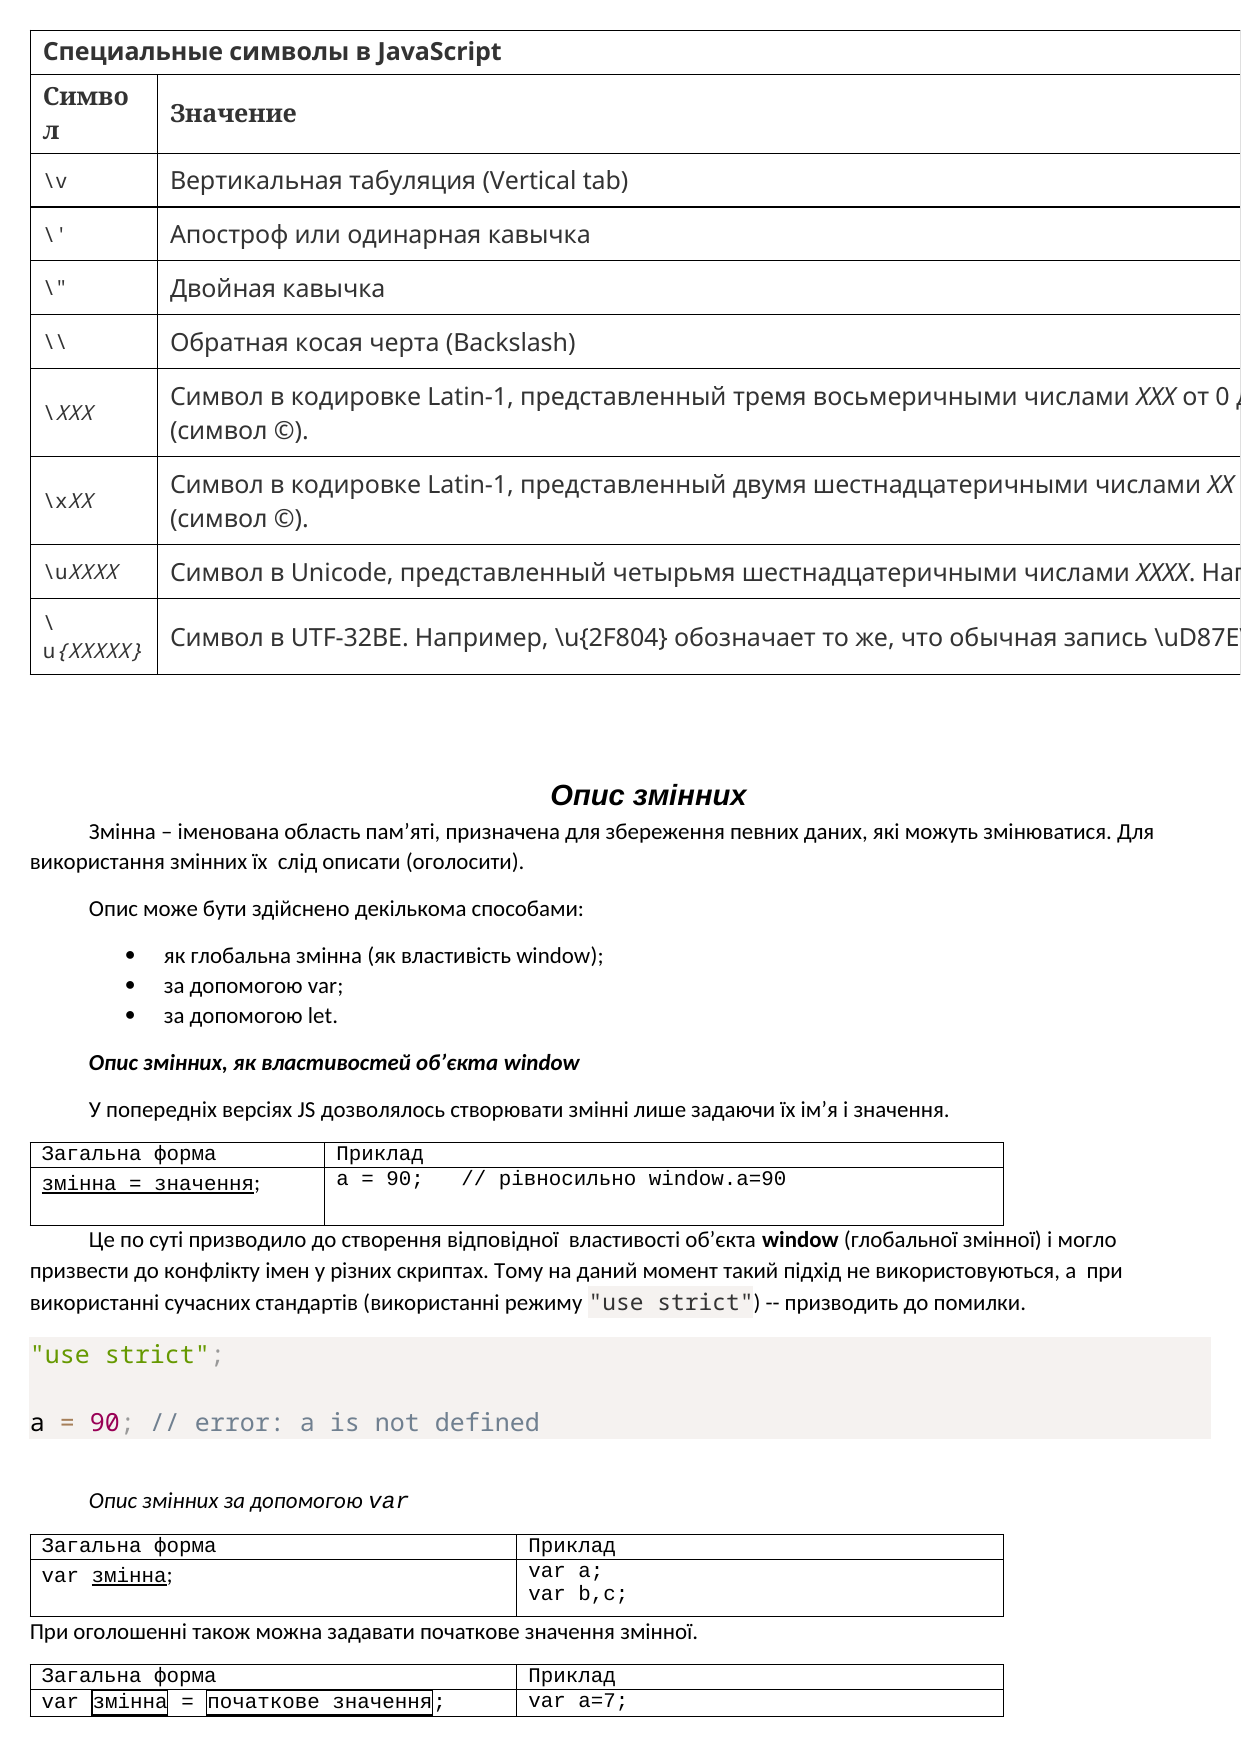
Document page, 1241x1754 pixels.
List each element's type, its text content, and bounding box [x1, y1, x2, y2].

table_cell \' [31, 208, 157, 260]
table_cell \XXX [31, 369, 157, 456]
table_cell var змінна = початкове значення; [433, 1690, 516, 1716]
table_header Приклад [517, 1535, 1003, 1559]
text Опис змінних, як властивостей об’єкта window [29, 1048, 1211, 1077]
table_cell Символ в кодировке Latin-1, представленный тремя восьмеричными числами XXX от 0 до 377. Например, \251 (символ ©). [158, 369, 1240, 456]
table_header Загальна форма [31, 1143, 324, 1167]
table_cell \v [31, 154, 157, 206]
table_cell Вертикальная табуляция (Vertical tab) [158, 154, 1240, 206]
list за допомогою var; [126, 971, 1211, 999]
table_header Приклад [517, 1665, 1003, 1689]
list за допомогою let. [126, 1002, 1211, 1030]
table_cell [517, 1690, 1003, 1716]
table_cell Символ в кодировке Latin-1, представленный двумя шестнадцатеричными числами XX от 00 до FF. Например, \xA9 (символ ©). [158, 457, 1240, 544]
text "use strict"; [29, 1337, 1211, 1371]
table_cell Значение [158, 75, 1240, 153]
text Змінна – іменована область пам’яті, призначена для збереження певних даних, які можуть змінюватися. Для використання змінних їх слід описати (оголосити). [29, 817, 1211, 876]
table_header Загальна форма [31, 1665, 516, 1689]
table_cell var змінна; [31, 1560, 516, 1616]
table_cell \\ [31, 315, 157, 368]
table_cell \uXXXX [31, 545, 157, 598]
text Опис може бути здійснено декількома способами: [29, 894, 1211, 922]
table_header Загальна форма [31, 1535, 516, 1559]
table_cell Обратная косая черта (Backslash) [158, 315, 1240, 368]
subtitle Опис змінних [29, 777, 1211, 811]
table_cell Апостроф или одинарная кавычка [158, 208, 1240, 260]
list як глобальна змінна (як властивість window); [126, 941, 1211, 969]
table_cell var змінна = початкове значення; [207, 1691, 432, 1714]
text a = 90; // error: a is not defined [29, 1405, 1211, 1439]
table_cell a = 90; // рівносильно window.a=90 [325, 1168, 1003, 1224]
table_header Приклад [325, 1143, 1003, 1167]
table_cell Символ [31, 75, 157, 153]
table_header Специальные символы в JavaScript [31, 31, 1240, 74]
table_cell Символ в UTF-32BE. Например, \u{2F804} обозначает то же, что обычная запись \uD87E\uDC04. [158, 599, 1240, 674]
table_cell \xXX [31, 457, 157, 544]
text При оголошенні також можна задавати початкове значення змінної. [29, 1617, 1211, 1645]
table_cell \" [31, 261, 157, 314]
table_cell Двойная кавычка [158, 261, 1240, 314]
table_cell Символ в Unicode, представленный четырьмя шестнадцатеричными числами XXXX. Например, \u00A9 (символ ©). [158, 545, 1240, 598]
text У попередніх версіях JS дозволялось створювати змінні лише задаючи їх ім’я і значення. [29, 1095, 1211, 1123]
table_cell var a; var b,c; [517, 1560, 1003, 1616]
text Опис змінних за допомогою var [29, 1486, 1211, 1515]
text Це по суті призводило до створення відповідної властивості об’єкта window (глобальної змінної) і могло призвести до конфлікту імен у різних скриптах. Тому на даний момент такий підхід не використовуються, а при використанні сучасних стандартів (використанні режиму "use strict") -- призводить до помилки. [29, 1226, 1211, 1318]
table_cell змінна = значення; [31, 1168, 324, 1224]
table_cell \u{XXXXX} [31, 599, 157, 674]
